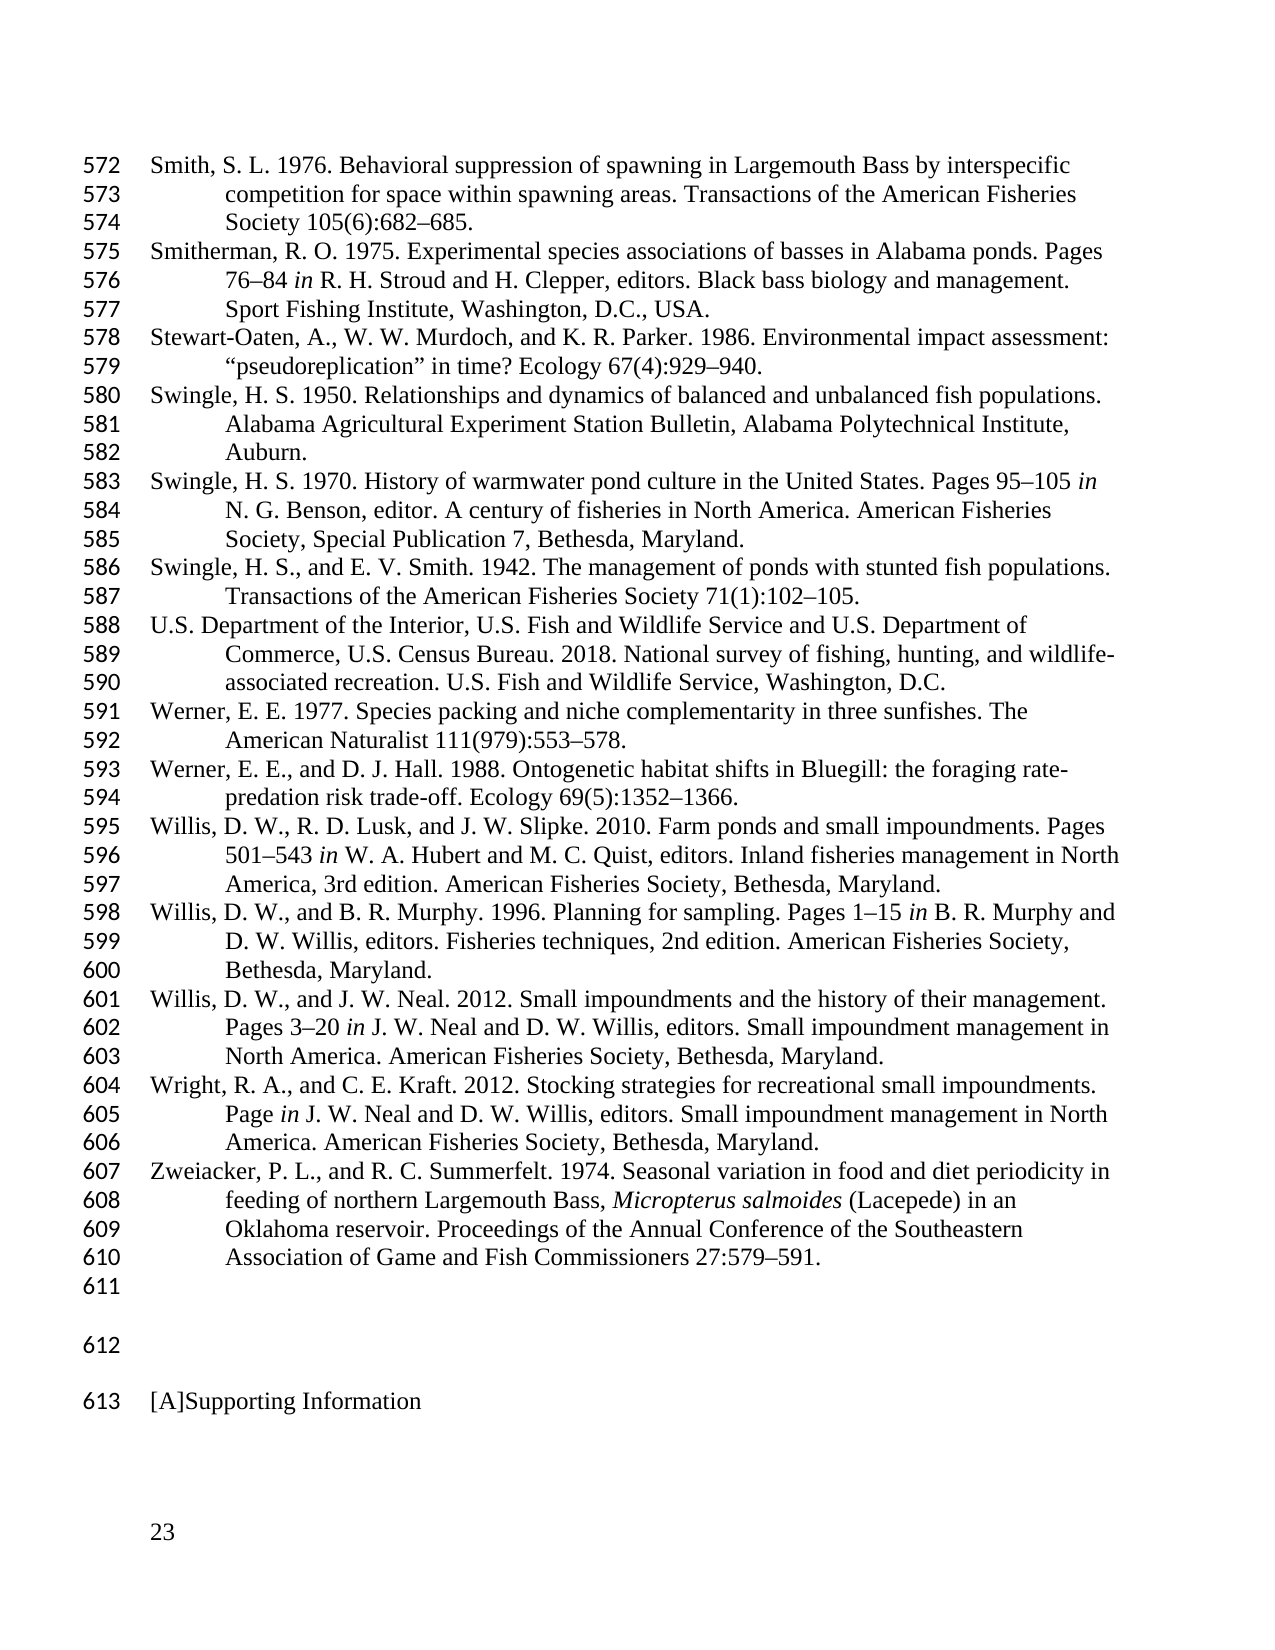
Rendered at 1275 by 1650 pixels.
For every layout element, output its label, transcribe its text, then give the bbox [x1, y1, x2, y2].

text Wright, R. A., and C. E. Kraft. 2012. Stocking strategies for recreational small impoundments. Page in J. W. Neal and D. W. Willis, editors. Small impoundment management in North America. American Fisheries Society, Bethesda, Maryland. [150, 1070, 1125, 1156]
text U.S. Department of the Interior, U.S. Fish and Wildlife Service and U.S. Department of Commerce, U.S. Census Bureau. 2018. National survey of fishing, hunting, and wildlife-associated recreation. U.S. Fish and Wildlife Service, Washington, D.C. [150, 610, 1125, 696]
text Smith, S. L. 1976. Behavioral suppression of spawning in Largemouth Bass by interspecific competition for space within spawning areas. Transactions of the American Fisheries Society 105(6):682–685. [150, 150, 1125, 236]
text Werner, E. E. 1977. Species packing and niche complementarity in three sunfishes. The American Naturalist 111(979):553–578. [150, 696, 1125, 754]
text Zweiacker, P. L., and R. C. Summerfelt. 1974. Seasonal variation in food and diet periodicity in feeding of northern Largemouth Bass, Micropterus salmoides (Lacepede) in an Oklahoma reservoir. Proceedings of the Annual Conference of the Southeastern Association of Game and Fish Commissioners 27:579–591. [150, 1156, 1125, 1271]
text Swingle, H. S. 1970. History of warmwater pond culture in the United States. Pages 95–105 in N. G. Benson, editor. A century of fisheries in North America. American Fisheries Society, Special Publication 7, Bethesda, Maryland. [150, 466, 1125, 552]
text Smitherman, R. O. 1975. Experimental species associations of basses in Alabama ponds. Pages 76–84 in R. H. Stroud and H. Clepper, editors. Black bass biology and management. Sport Fishing Institute, Washington, D.C., USA. [150, 236, 1125, 322]
text Willis, D. W., and B. R. Murphy. 1996. Planning for sampling. Pages 1–15 in B. R. Murphy and D. W. Willis, editors. Fisheries techniques, 2nd edition. American Fisheries Society, Bethesda, Maryland. [150, 897, 1125, 984]
text Swingle, H. S. 1950. Relationships and dynamics of balanced and unbalanced fish populations. Alabama Agricultural Experiment Station Bulletin, Alabama Polytechnical Institute, Auburn. [150, 380, 1125, 466]
text Werner, E. E., and D. J. Hall. 1988. Ontogenetic habitat shifts in Bluegill: the foraging rate-predation risk trade-off. Ecology 69(5):1352–1366. [150, 754, 1125, 811]
text Willis, D. W., and J. W. Neal. 2012. Small impoundments and the history of their management. Pages 3–20 in J. W. Neal and D. W. Willis, editors. Small impoundment management in North America. American Fisheries Society, Bethesda, Maryland. [150, 984, 1125, 1070]
text Swingle, H. S., and E. V. Smith. 1942. The management of ponds with stunted fish populations. Transactions of the American Fisheries Society 71(1):102–105. [150, 552, 1125, 610]
text Stewart-Oaten, A., W. W. Murdoch, and K. R. Parker. 1986. Environmental impact assessment: “pseudoreplication” in time? Ecology 67(4):929–940. [150, 322, 1125, 380]
text [A]Supporting Information [150, 1386, 1125, 1415]
text Willis, D. W., R. D. Lusk, and J. W. Slipke. 2010. Farm ponds and small impoundments. Pages 501–543 in W. A. Hubert and M. C. Quist, editors. Inland fisheries management in North America, 3rd edition. American Fisheries Society, Bethesda, Maryland. [150, 811, 1125, 897]
